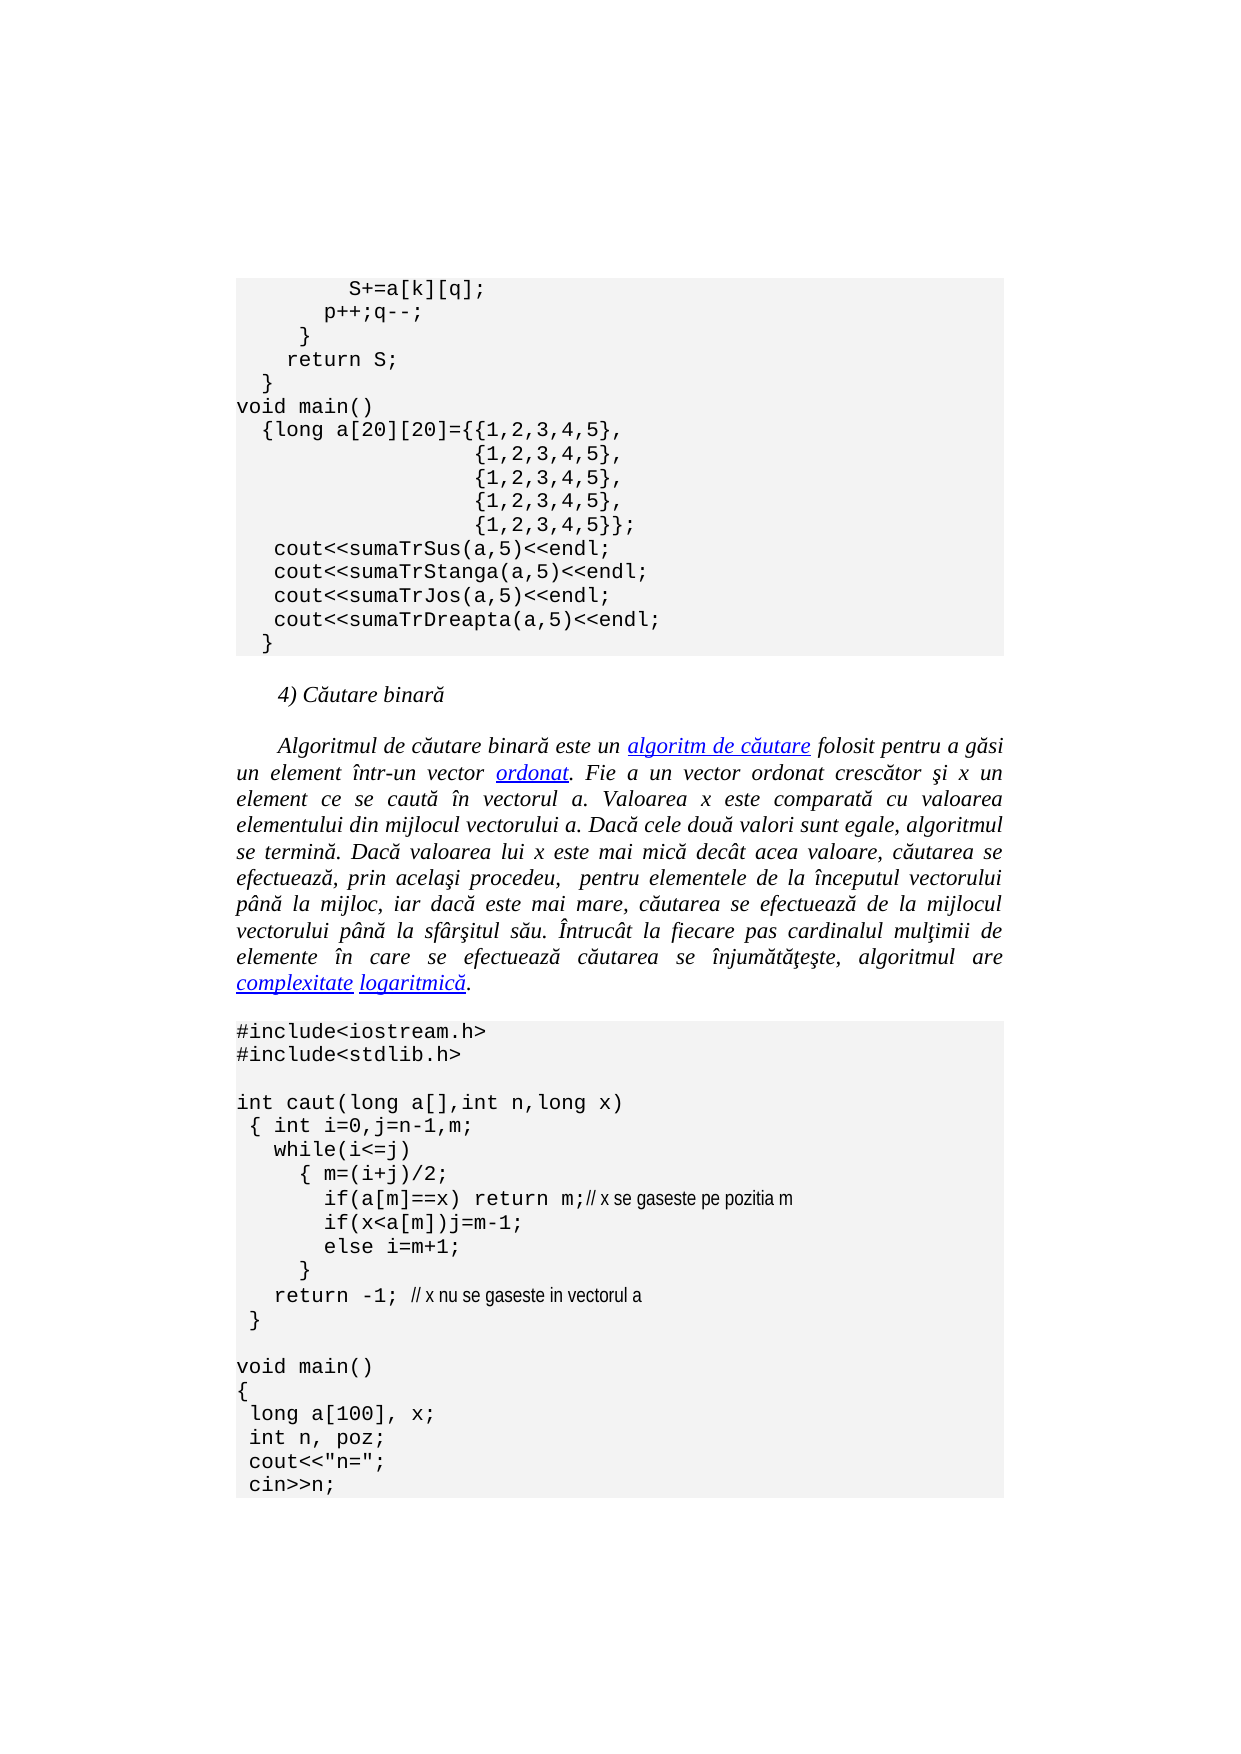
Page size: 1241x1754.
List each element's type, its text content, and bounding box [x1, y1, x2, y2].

text {1,2,3,4,5}, [236, 443, 1004, 467]
text cin>>n; [236, 1474, 1004, 1498]
text cout<<"n="; [236, 1451, 1004, 1474]
text cout<<sumaTrStanga(a,5)<<endl; [236, 561, 1004, 585]
text cout<<sumaTrDreapta(a,5)<<endl; [236, 609, 1004, 632]
text void main() [236, 1356, 1004, 1380]
text return -1; // x nu se gaseste in vectorul a [236, 1283, 1004, 1309]
text p++;q--; [236, 301, 1004, 325]
text #include<iostream.h> [236, 1021, 1004, 1044]
text } [236, 325, 1004, 348]
text int caut(long a[],int n,long x) [236, 1092, 1004, 1115]
text } [236, 372, 1004, 396]
text if(x<a[m])j=m-1; [236, 1212, 1004, 1236]
text { [236, 1380, 1004, 1403]
text #include<stdlib.h> [236, 1044, 1004, 1068]
text { int i=0,j=n-1,m; [236, 1115, 1004, 1139]
text {long a[20][20]={{1,2,3,4,5}, [236, 419, 1004, 443]
text cout<<sumaTrJos(a,5)<<endl; [236, 585, 1004, 609]
text long a[100], x; [236, 1403, 1004, 1427]
text return S; [236, 348, 1004, 372]
text {1,2,3,4,5}}; [236, 514, 1004, 538]
text void main() [236, 396, 1004, 419]
text S+=a[k][q]; [236, 278, 1004, 301]
text cout<<sumaTrSus(a,5)<<endl; [236, 538, 1004, 561]
text {1,2,3,4,5}, [236, 490, 1004, 514]
text if(a[m]==x) return m;// x se gaseste pe pozitia m [236, 1186, 1004, 1212]
text } [236, 632, 1004, 656]
text else i=m+1; [236, 1236, 1004, 1259]
text {1,2,3,4,5}, [236, 467, 1004, 490]
text 4) Căutare binară [236, 681, 1004, 707]
text Algoritmul de căutare binară este un algoritm de căutare folosit pentru a găsi un element într-un vector ordonat. Fie a un vector ordonat crescător şi x un element ce se caută în vectorul a. Valoarea x este comparată cu valoarea elementului din mijlocul vectorului a. Dacă cele două valori sunt egale, algoritmul se termină. Dacă valoarea lui x este mai mică decât acea valoare, căutarea se efectuează, prin acelaşi procedeu, pentru elementele de la începutul vectorului până la mijloc, iar dacă este mai mare, căutarea se efectuează de la mijlocul vectorului până la sfârşitul său. Întrucât la fiecare pas cardinalul mulţimii de elemente în care se efectuează căutarea se înjumătăţeşte, algoritmul are complexitate logaritmică. [236, 732, 1004, 996]
text { m=(i+j)/2; [236, 1163, 1004, 1186]
text } [236, 1259, 1004, 1283]
text int n, poz; [236, 1427, 1004, 1451]
text while(i<=j) [236, 1139, 1004, 1163]
text } [236, 1309, 1004, 1332]
